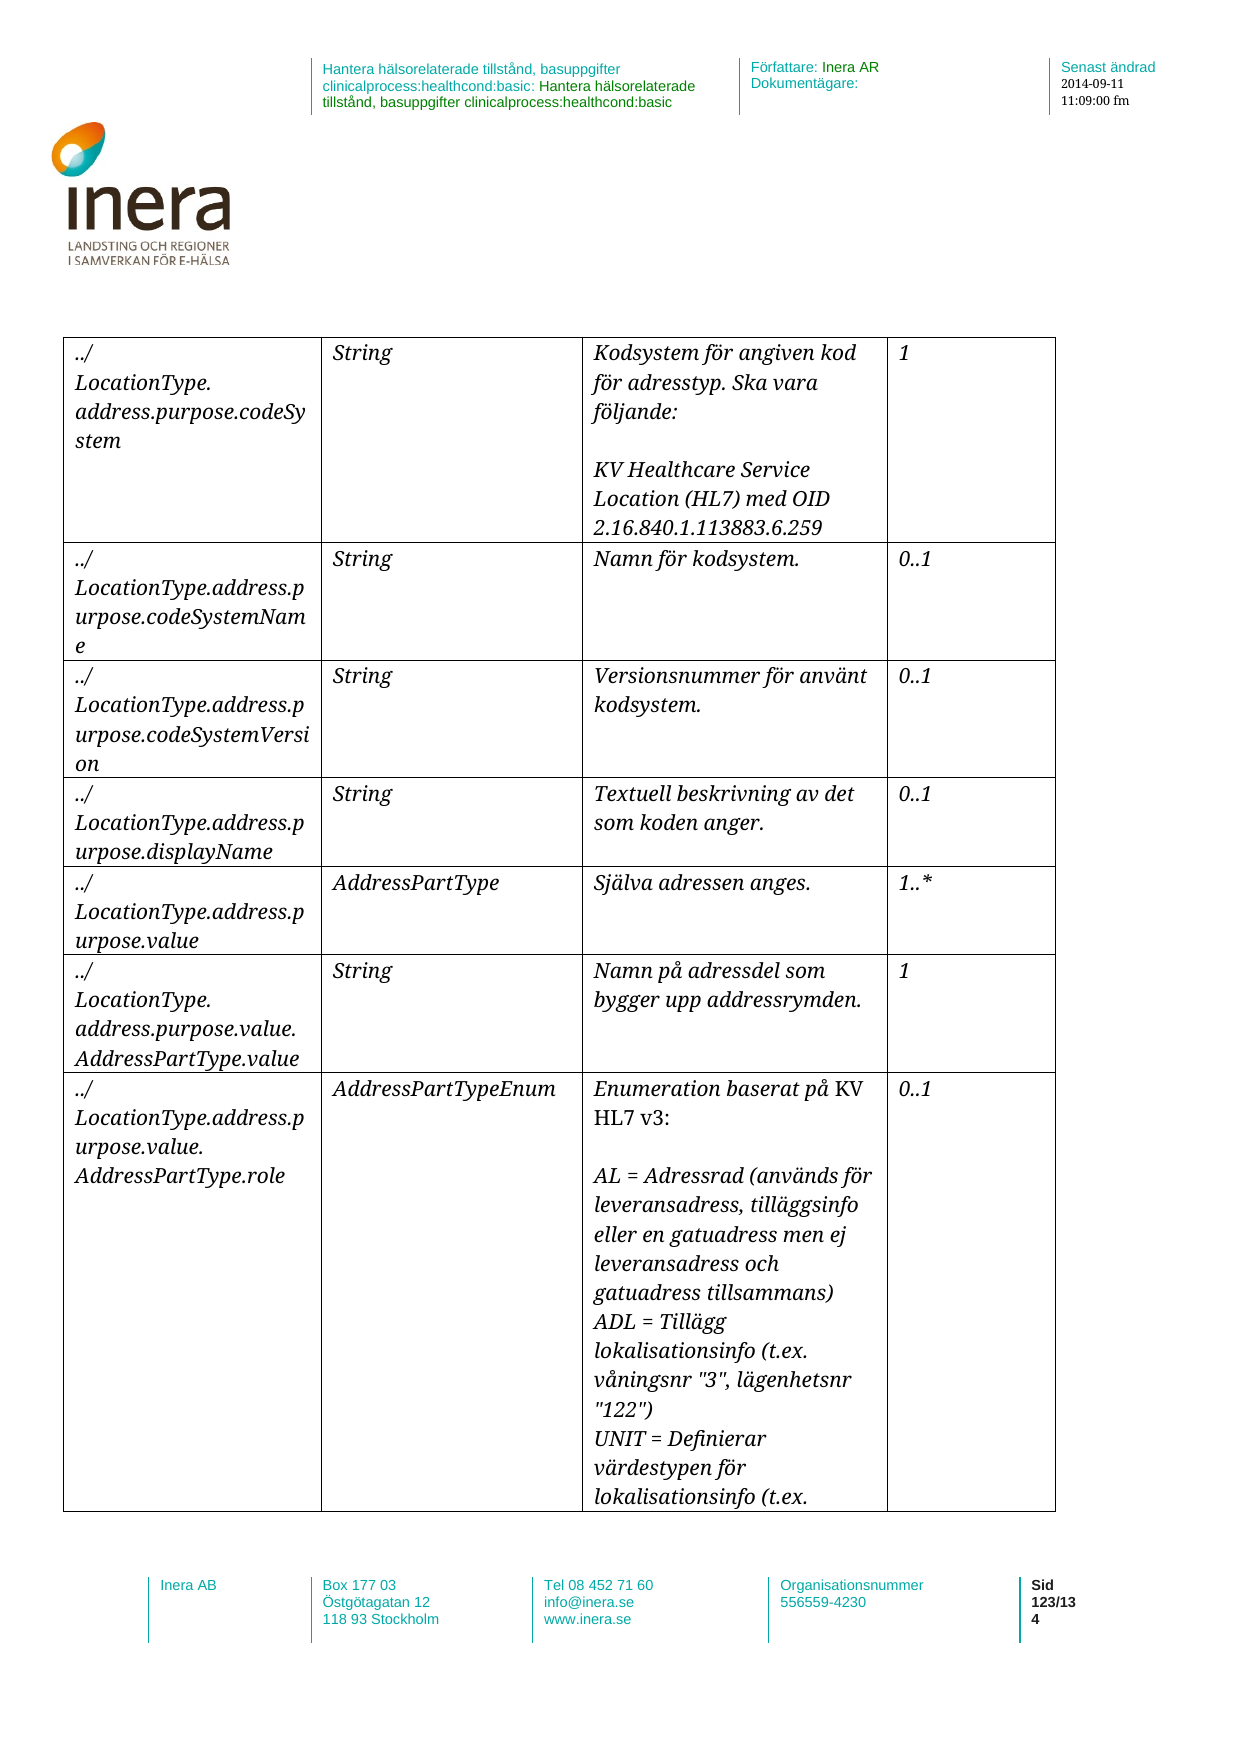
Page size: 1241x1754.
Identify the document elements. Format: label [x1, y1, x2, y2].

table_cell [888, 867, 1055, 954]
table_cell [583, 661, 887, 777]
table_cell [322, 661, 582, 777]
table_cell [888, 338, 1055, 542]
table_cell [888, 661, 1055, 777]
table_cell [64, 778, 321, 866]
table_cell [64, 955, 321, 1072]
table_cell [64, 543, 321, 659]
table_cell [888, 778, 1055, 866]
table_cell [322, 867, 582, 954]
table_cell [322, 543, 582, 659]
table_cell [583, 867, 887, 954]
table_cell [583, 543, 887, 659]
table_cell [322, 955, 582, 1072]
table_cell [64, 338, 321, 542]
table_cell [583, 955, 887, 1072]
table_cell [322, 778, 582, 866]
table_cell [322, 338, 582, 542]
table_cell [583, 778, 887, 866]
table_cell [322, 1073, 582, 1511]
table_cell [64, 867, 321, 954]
picture [51, 122, 230, 265]
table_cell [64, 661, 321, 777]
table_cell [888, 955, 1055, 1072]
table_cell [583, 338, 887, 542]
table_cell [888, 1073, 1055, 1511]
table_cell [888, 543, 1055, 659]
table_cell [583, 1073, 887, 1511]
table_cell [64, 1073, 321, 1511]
